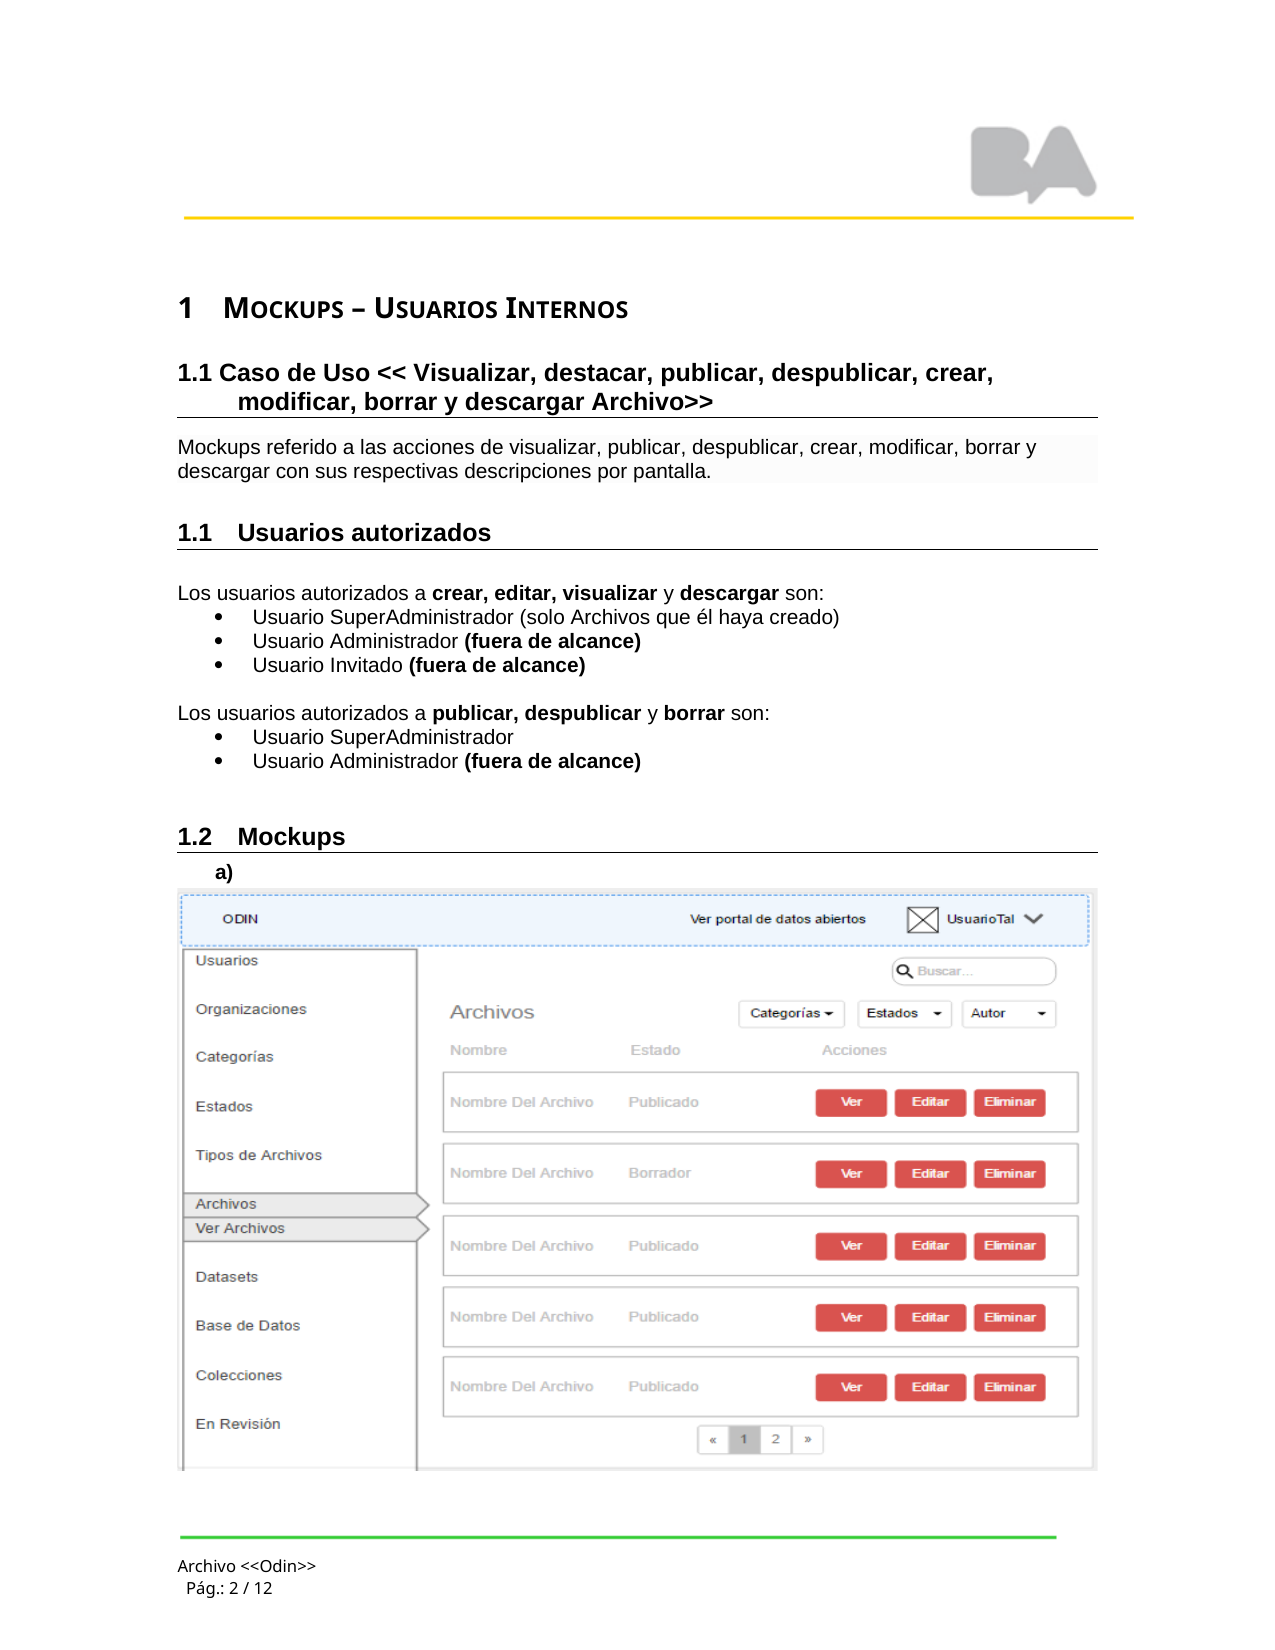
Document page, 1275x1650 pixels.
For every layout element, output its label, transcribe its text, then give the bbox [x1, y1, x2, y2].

list Usuario Invitado (fuera de alcance) [215, 653, 1098, 677]
text Los usuarios autorizados a publicar, despublicar y borrar son: [177, 701, 1098, 724]
list Usuario Administrador (fuera de alcance) [215, 628, 1098, 653]
list Usuario SuperAdministrador (solo Archivos que él haya creado) [215, 604, 1098, 628]
picture [177, 888, 1098, 1470]
text Mockups referido a las acciones de visualizar, publicar, despublicar, crear, modificar, borrar y descargar con sus respectivas descripciones por pantalla. [177, 435, 1098, 483]
list Usuario SuperAdministrador [215, 724, 1098, 749]
subtitle Mockups [177, 822, 1098, 852]
subtitle Usuarios autorizados [177, 518, 1098, 549]
picture [177, 118, 1141, 230]
subtitle Mockups – Usuarios Internos [177, 287, 1098, 327]
subtitle 1.1 Caso de Uso << Visualizar, destacar, publicar, despublicar, crear, modificar, borrar y descargar Archivo>> [177, 358, 1098, 417]
picture [177, 1530, 1062, 1547]
list Usuario Administrador (fuera de alcance) [215, 749, 1098, 797]
text Los usuarios autorizados a crear, editar, visualizar y descargar son: [177, 557, 1098, 604]
